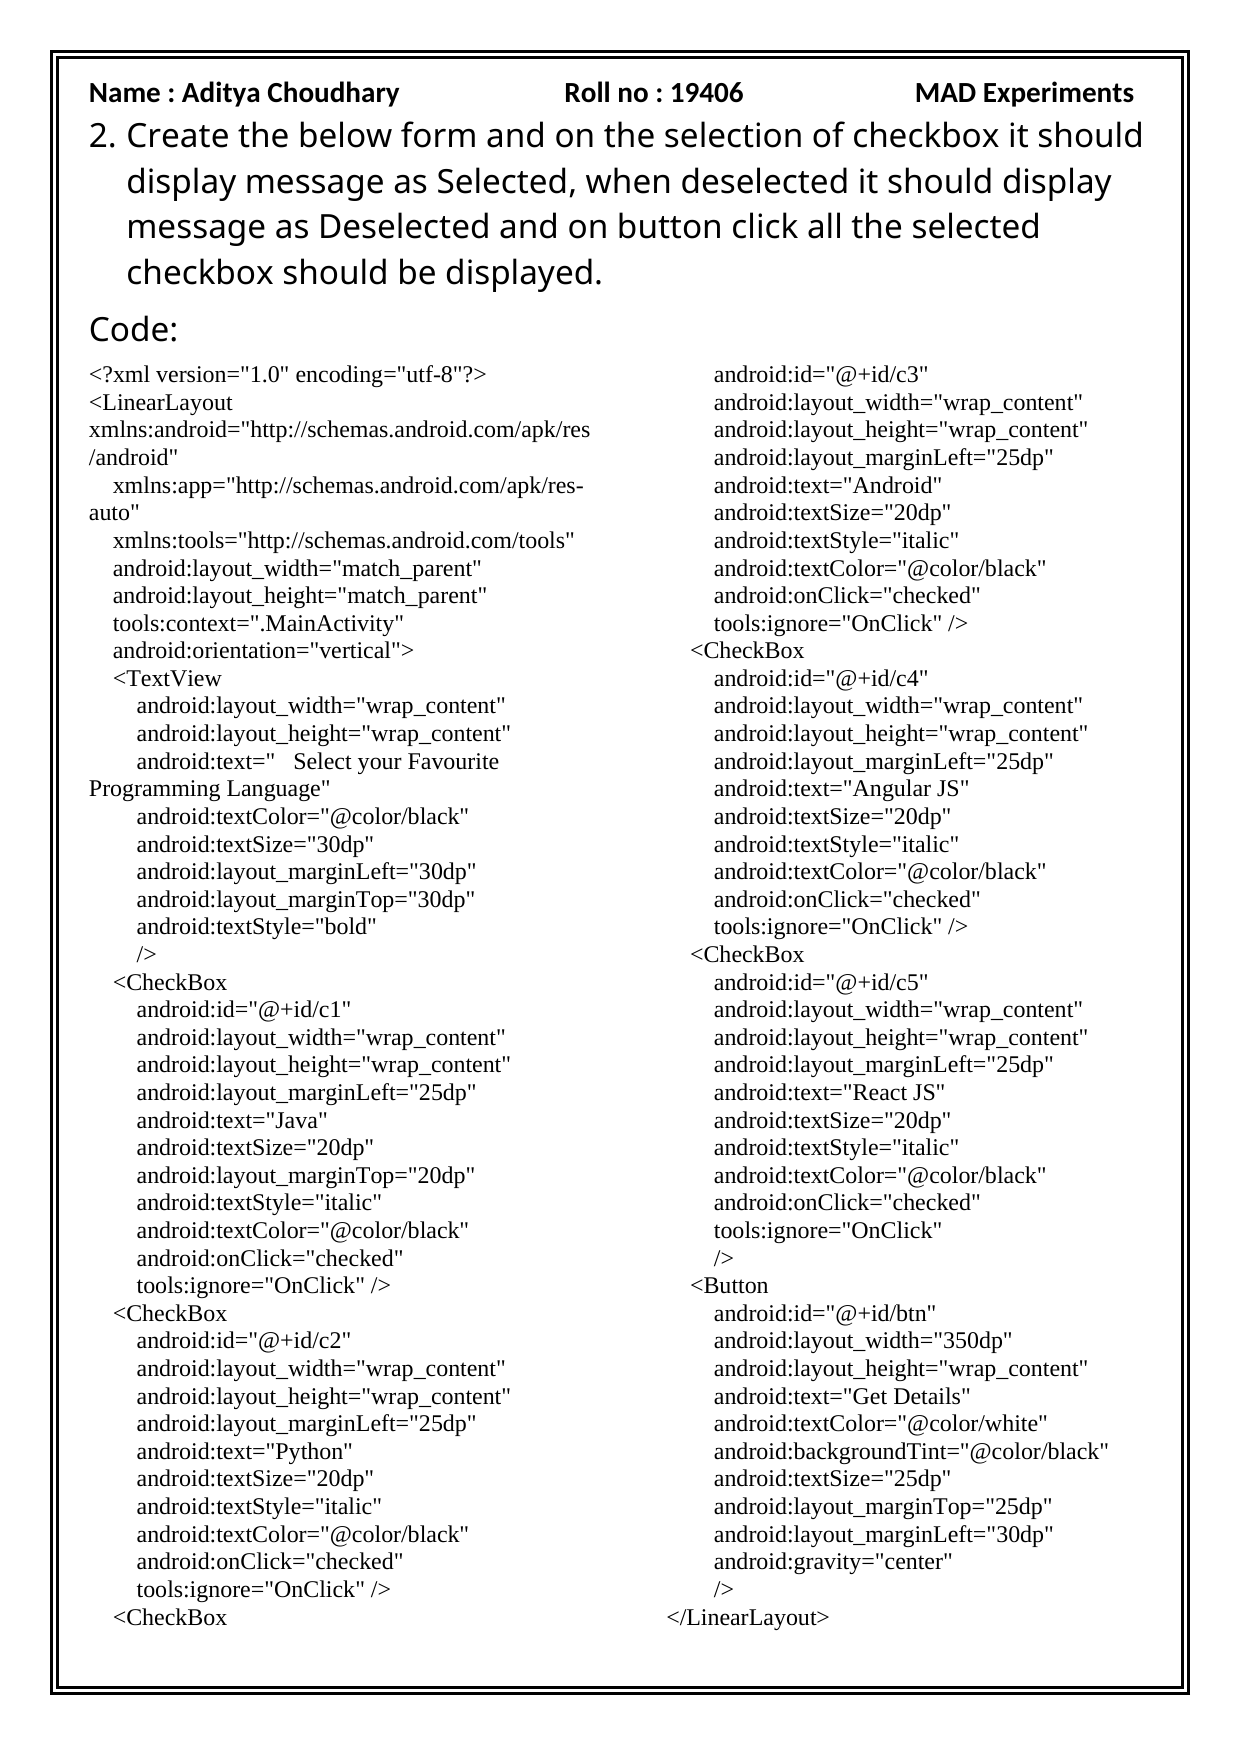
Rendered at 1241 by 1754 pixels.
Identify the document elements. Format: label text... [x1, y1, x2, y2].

text android:textSize="20dp" [666, 498, 1169, 526]
text android:layout_height="wrap_content" [89, 1382, 592, 1409]
text android:layout_height="wrap_content" [666, 1023, 1169, 1050]
text android:textColor="@color/black" [666, 553, 1169, 581]
text android:text="Get Details" [666, 1382, 1169, 1409]
text tools:ignore="OnClick" /> [666, 609, 1169, 636]
text android:onClick="checked" [666, 1188, 1169, 1216]
text <CheckBox [666, 940, 1169, 968]
text tools:ignore="OnClick" /> [89, 1575, 592, 1602]
text android:layout_marginLeft="25dp" [89, 1078, 592, 1106]
text android:text=" Select your Favourite Programming Language" [89, 747, 592, 802]
text android:textStyle="italic" [89, 1188, 592, 1216]
text android:layout_marginLeft="25dp" [89, 1409, 592, 1437]
text android:onClick="checked" [89, 1547, 592, 1575]
text android:layout_marginLeft="25dp" [666, 1050, 1169, 1078]
text android:textColor="@color/black" [666, 1161, 1169, 1188]
text android:layout_height="wrap_content" [666, 1354, 1169, 1382]
text <CheckBox [666, 636, 1169, 664]
text android:id="@+id/c4" [666, 664, 1169, 692]
text android:layout_width="wrap_content" [666, 388, 1169, 416]
text android:onClick="checked" [666, 885, 1169, 912]
text android:textColor="@color/black" [666, 857, 1169, 885]
text android:layout_width="wrap_content" [666, 995, 1169, 1023]
text android:layout_marginTop="25dp" [666, 1492, 1169, 1520]
text android:layout_width="wrap_content" [89, 1023, 592, 1050]
text android:textColor="@color/white" [666, 1409, 1169, 1437]
text android:textStyle="italic" [89, 1492, 592, 1520]
text /> [666, 1244, 1169, 1271]
text android:layout_marginLeft="30dp" [666, 1520, 1169, 1547]
text android:layout_width="match_parent" [89, 553, 592, 581]
text tools:ignore="OnClick" /> [89, 1271, 592, 1299]
text <CheckBox [89, 1602, 592, 1630]
text android:layout_height="wrap_content" [89, 1050, 592, 1078]
text android:id="@+id/c2" [89, 1326, 592, 1354]
text android:layout_height="wrap_content" [666, 719, 1169, 747]
text <Button [666, 1271, 1169, 1299]
text </LinearLayout> [666, 1602, 1169, 1630]
text <TextView [89, 664, 592, 692]
text android:textColor="@color/black" [89, 1520, 592, 1547]
text android:textSize="20dp" [666, 1106, 1169, 1133]
text android:textStyle="italic" [666, 1133, 1169, 1161]
text <CheckBox [89, 968, 592, 995]
text Code: [89, 305, 1169, 351]
text android:textStyle="italic" [666, 526, 1169, 553]
text android:backgroundTint="@color/black" [666, 1437, 1169, 1464]
text android:textSize="20dp" [666, 802, 1169, 829]
list Create the below form and on the selection of checkbox it should display message as Selected, when deselected it should display message as Deselected and on button click all the selected checkbox should be displayed. [89, 112, 1169, 294]
text android:id="@+id/c3" [666, 360, 1169, 388]
text android:textStyle="bold" [89, 912, 592, 940]
text android:layout_marginTop="30dp" [89, 885, 592, 912]
text xmlns:tools="http://schemas.android.com/tools" [89, 526, 592, 553]
text android:text="Java" [89, 1106, 592, 1133]
text android:layout_height="match_parent" [89, 581, 592, 609]
text android:layout_marginTop="20dp" [89, 1161, 592, 1188]
text android:onClick="checked" [89, 1244, 592, 1271]
text android:layout_width="350dp" [666, 1326, 1169, 1354]
text tools:context=".MainActivity" [89, 609, 592, 636]
text /> [89, 940, 592, 968]
text android:text="Angular JS" [666, 774, 1169, 802]
text xmlns:app="http://schemas.android.com/apk/res-auto" [89, 471, 592, 526]
text tools:ignore="OnClick" [666, 1216, 1169, 1244]
text android:onClick="checked" [666, 581, 1169, 609]
text android:textColor="@color/black" [89, 802, 592, 829]
text <CheckBox [89, 1299, 592, 1326]
text android:textStyle="italic" [666, 829, 1169, 857]
text android:text="React JS" [666, 1078, 1169, 1106]
text android:textSize="25dp" [666, 1464, 1169, 1492]
text tools:ignore="OnClick" /> [666, 912, 1169, 940]
text <LinearLayout xmlns:android="http://schemas.android.com/apk/res/android" [89, 388, 592, 471]
text android:textSize="20dp" [89, 1464, 592, 1492]
text /> [666, 1575, 1169, 1602]
text android:id="@+id/c1" [89, 995, 592, 1023]
text android:layout_height="wrap_content" [89, 719, 592, 747]
text android:textSize="30dp" [89, 829, 592, 857]
text android:layout_marginLeft="30dp" [89, 857, 592, 885]
text android:text="Python" [89, 1437, 592, 1464]
text android:layout_marginLeft="25dp" [666, 747, 1169, 774]
text <?xml version="1.0" encoding="utf-8"?> [89, 360, 592, 388]
text android:orientation="vertical"> [89, 636, 592, 664]
text android:layout_marginLeft="25dp" [666, 443, 1169, 471]
text android:textColor="@color/black" [89, 1216, 592, 1244]
text android:layout_height="wrap_content" [666, 416, 1169, 443]
text android:textSize="20dp" [89, 1133, 592, 1161]
text android:layout_width="wrap_content" [89, 1354, 592, 1382]
text android:id="@+id/c5" [666, 968, 1169, 995]
text android:layout_width="wrap_content" [666, 692, 1169, 719]
text android:gravity="center" [666, 1547, 1169, 1575]
text android:layout_width="wrap_content" [89, 692, 592, 719]
text android:id="@+id/btn" [666, 1299, 1169, 1326]
text android:text="Android" [666, 471, 1169, 498]
